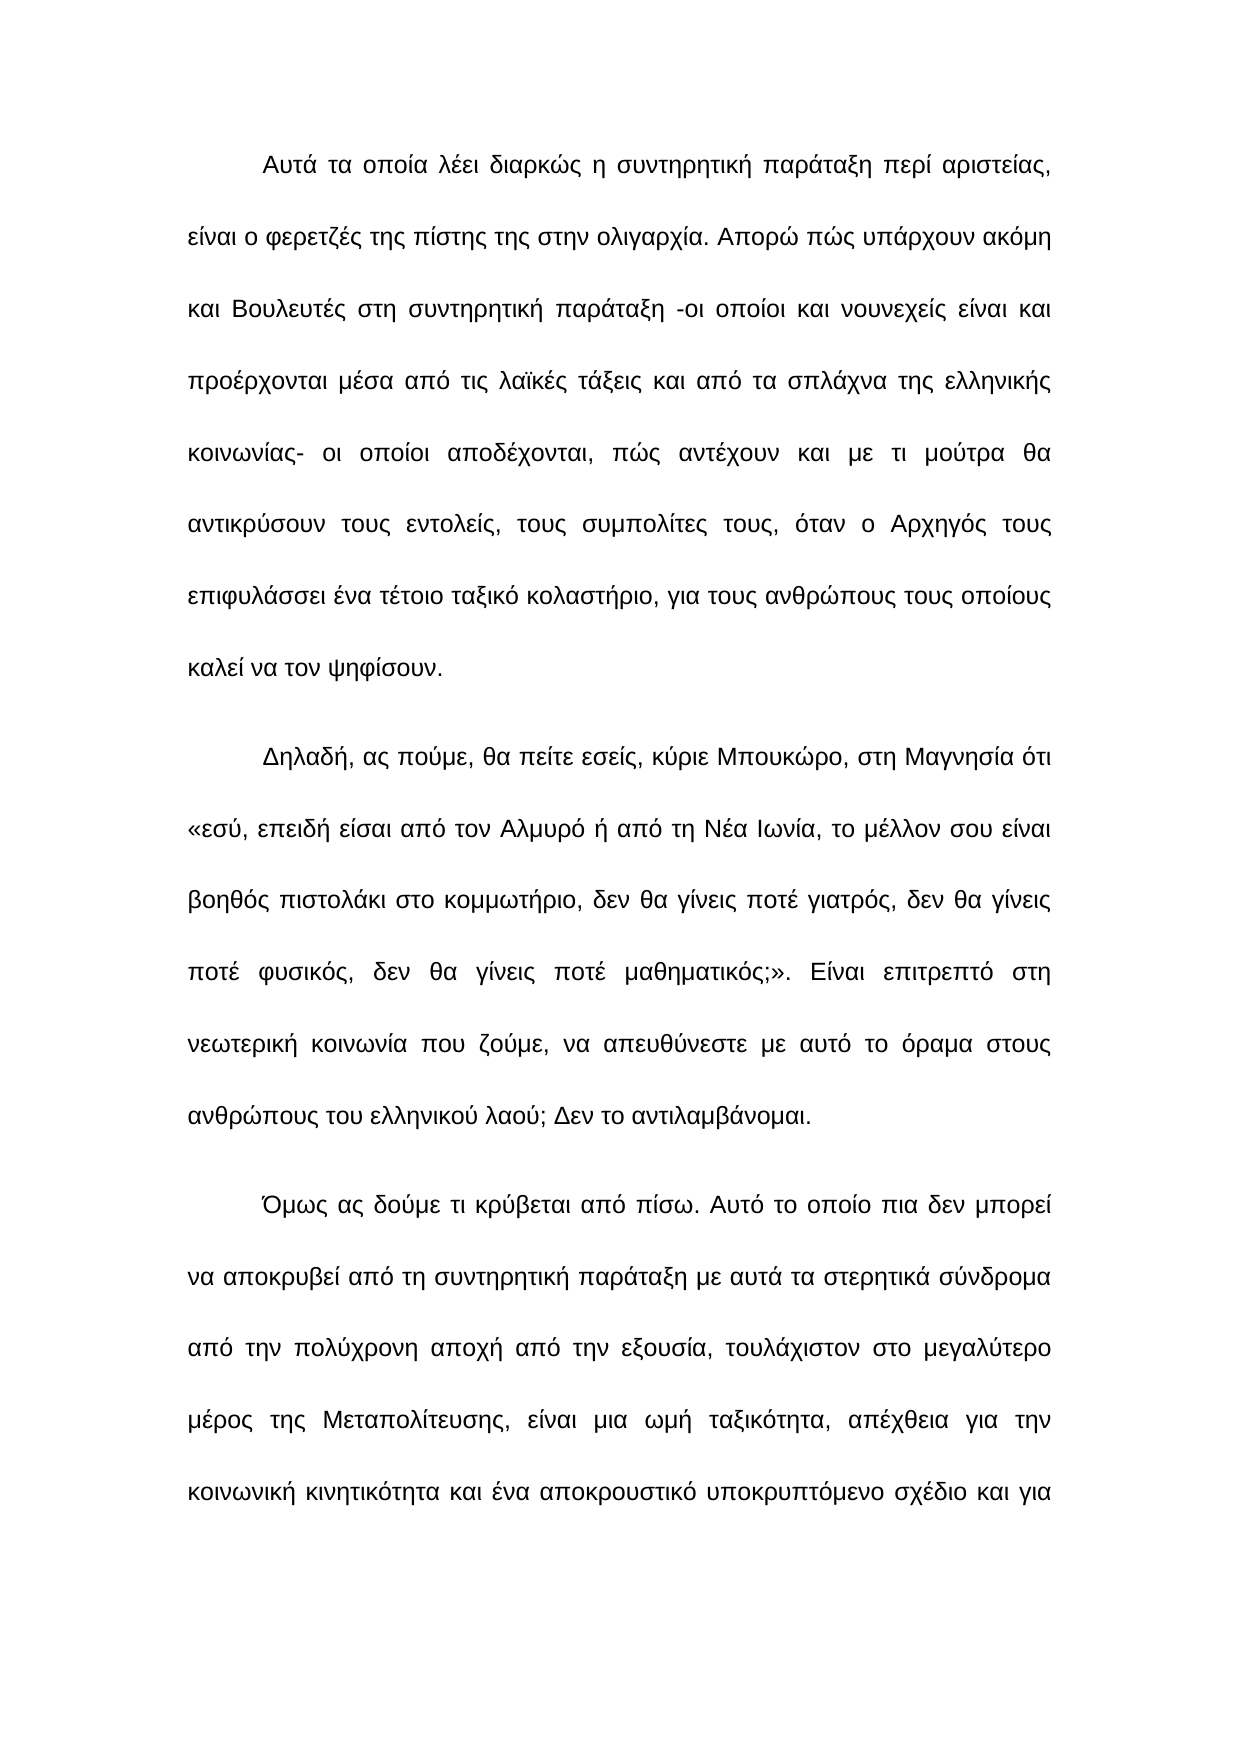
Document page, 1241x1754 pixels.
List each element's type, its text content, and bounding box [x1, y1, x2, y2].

text Αυτά τα οποία λέει διαρκώς η συντηρητική παράταξη περί αριστείας, είναι ο φερετζές της πίστης της στην ολιγαρχία. Απορώ πώς υπάρχουν ακόμη και Βουλευτές στη συντηρητική παράταξη -οι οποίοι και νουνεχείς είναι και προέρχονται μέσα από τις λαϊκές τάξεις και από τα σπλάχνα της ελληνικής κοινωνίας- οι οποίοι αποδέχονται, πώς αντέχουν και με τι μούτρα θα αντικρύσουν τους εντολείς, τους συμπολίτες τους, όταν ο Αρχηγός τους επιφυλάσσει ένα τέτοιο ταξικό κολαστήριο, για τους ανθρώπους τους οποίους καλεί να τον ψηφίσουν. [187, 150, 1053, 682]
text Δηλαδή, ας πούμε, θα πείτε εσείς, κύριε Μπουκώρο, στη Μαγνησία ότι «εσύ, επειδή είσαι από τον Αλμυρό ή από τη Νέα Ιωνία, το μέλλον σου είναι βοηθός πιστολάκι στο κομμωτήριο, δεν θα γίνεις ποτέ γιατρός, δεν θα γίνεις ποτέ φυσικός, δεν θα γίνεις ποτέ μαθηματικός;». Είναι επιτρεπτό στη νεωτερική κοινωνία που ζούμε, να απευθύνεστε με αυτό το όραμα στους ανθρώπους του ελληνικού λαού; Δεν το αντιλαμβάνομαι. [187, 742, 1053, 1130]
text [187, 1189, 1053, 1506]
